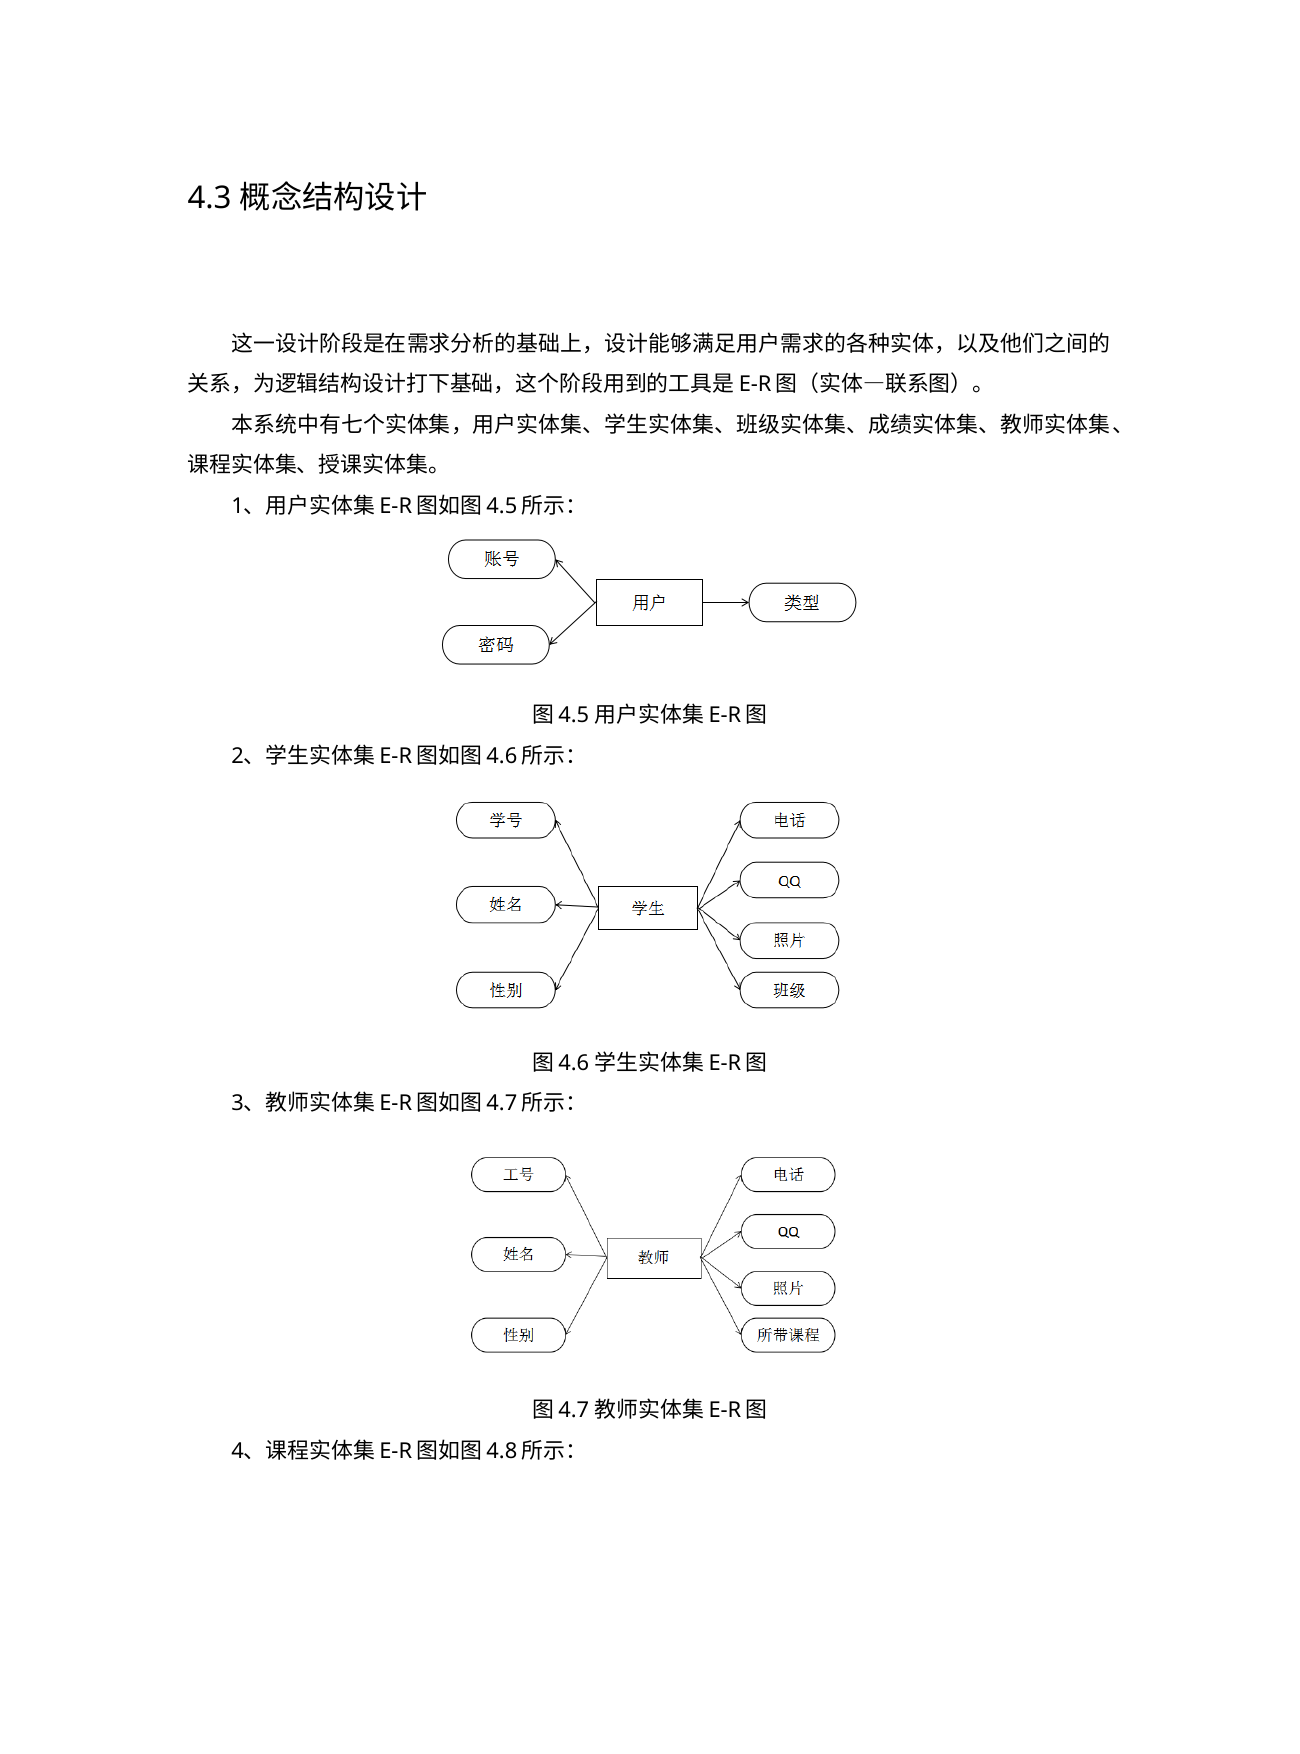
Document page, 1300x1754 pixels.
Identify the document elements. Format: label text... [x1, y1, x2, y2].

picture [446, 1125, 853, 1385]
text 图4.5 用户实体集E-R图 [187, 697, 1112, 729]
text 本系统中有七个实体集，用户实体集、学生实体集、班级实体集、成绩实体集、教师实体集、课程实体集、授课实体集。 [187, 406, 1112, 479]
subtitle 4.3 概念结构设计 [187, 162, 1112, 227]
text 图4.7 教师实体集E-R图 [187, 1392, 1112, 1424]
list 教师实体集E-R图如图4.7所示： [187, 1085, 1112, 1117]
picture [439, 777, 860, 1030]
picture [425, 527, 874, 680]
list 学生实体集E-R图如图4.6所示： [187, 737, 1112, 770]
list 课程实体集E-R图如图4.8所示： [187, 1432, 1112, 1465]
text 图4.6 学生实体集E-R图 [187, 1044, 1112, 1077]
text 这一设计阶段是在需求分析的基础上，设计能够满足用户需求的各种实体，以及他们之间的关系，为逻辑结构设计打下基础，这个阶段用到的工具是E-R图（实体—联系图）。 [187, 325, 1112, 398]
list 用户实体集E-R图如图4.5所示： [187, 487, 1112, 520]
